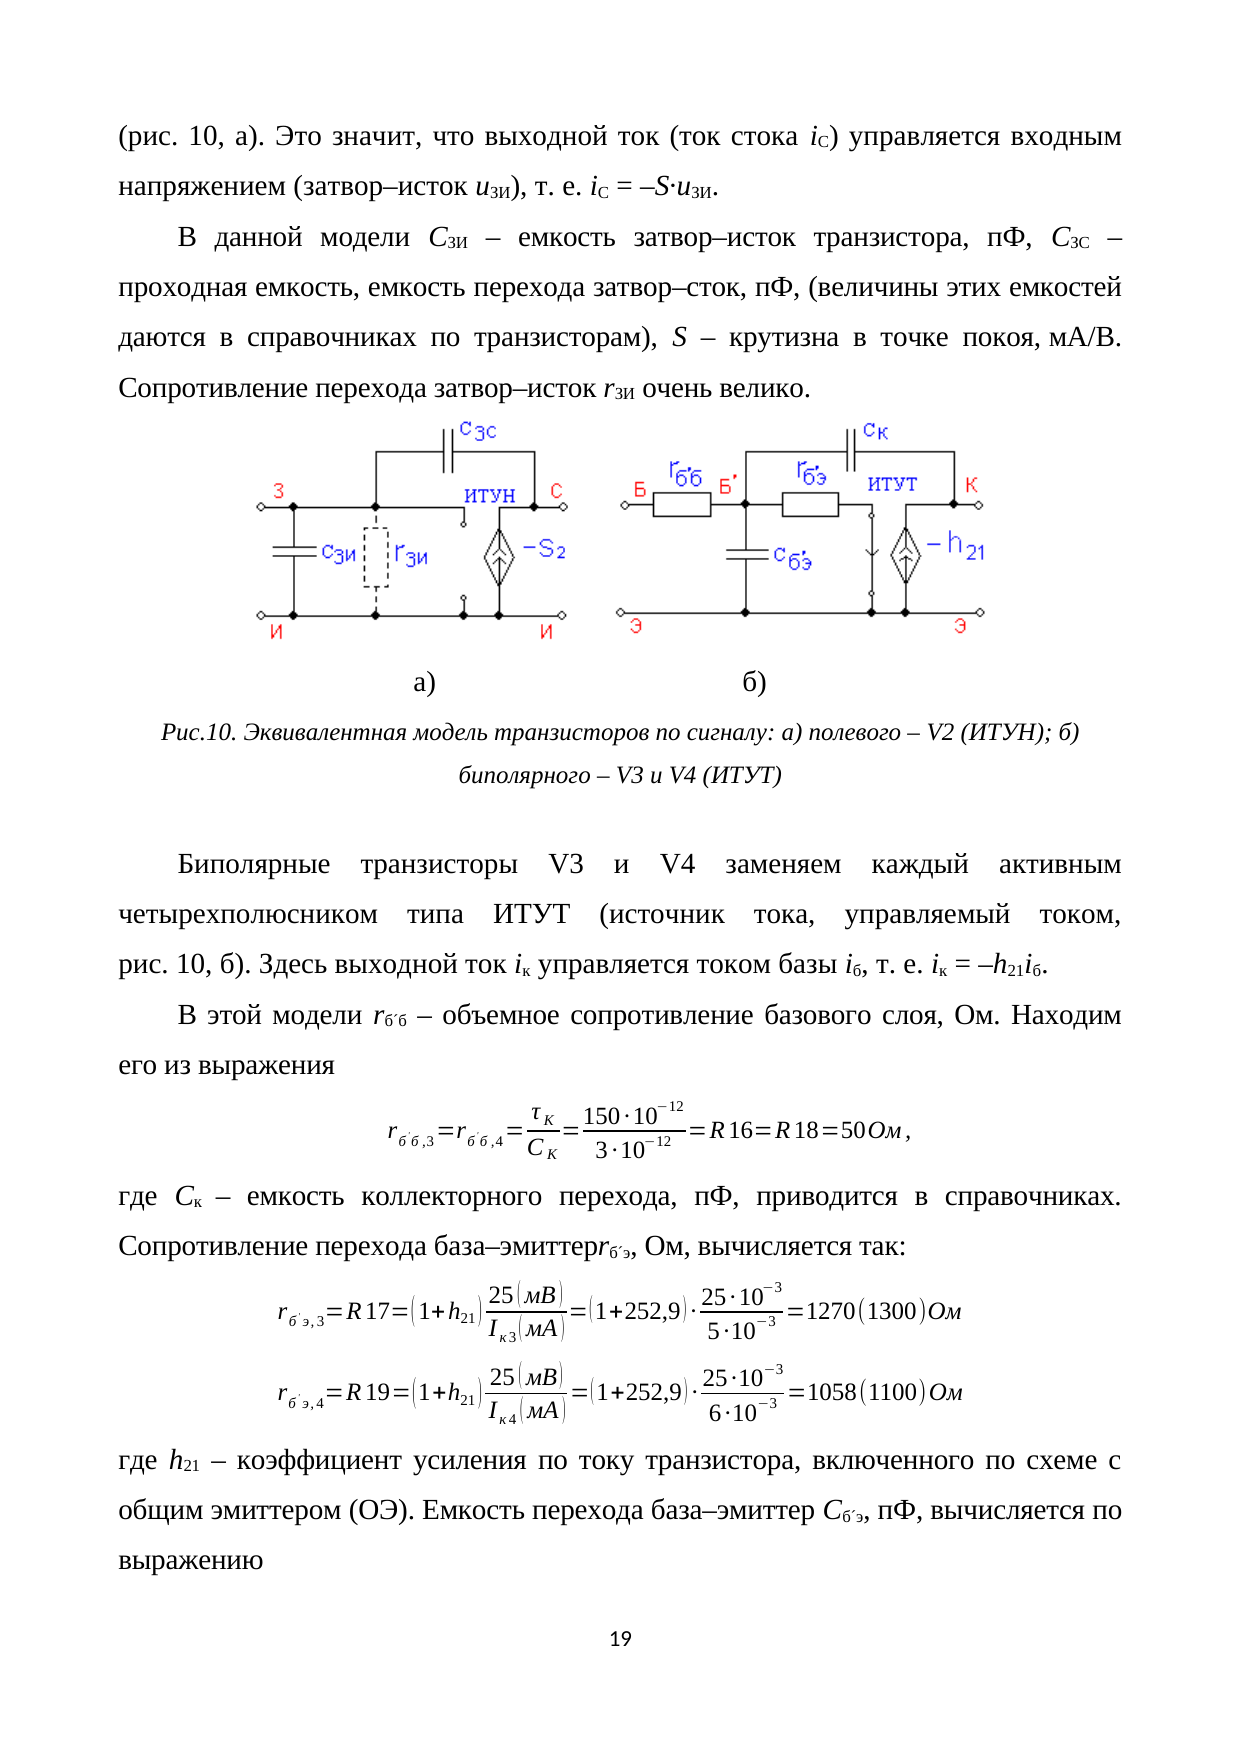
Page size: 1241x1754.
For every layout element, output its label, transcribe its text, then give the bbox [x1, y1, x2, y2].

text а) б) [339, 664, 1122, 697]
picture [248, 420, 992, 645]
text В этой модели rб´б – объемное сопротивление базового слоя, Ом. Находим его из выражения [118, 997, 1122, 1081]
text где Cк – емкость коллекторного перехода, пФ, приводится в справочниках. Сопротивление перехода база–эмиттерrб´э, Ом, вычисляется так: [118, 1178, 1122, 1262]
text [118, 118, 1122, 202]
text В данной модели CЗИ – емкость затвор–исток транзистора, пФ, CЗС – проходная емкость, емкость перехода затвор–сток, пФ, (величины этих емкостей даются в справочниках по транзисторам), S – крутизна в точке покоя, мА/В. Сопротивление перехода затвор–исток rЗИ очень велико. [118, 219, 1122, 403]
text Биполярные транзисторы V3 и V4 заменяем каждый активным четырехполюсником типа ИТУТ (источник тока, управляемый током, рис. 10, б). Здесь выходной ток iк управляется током базы iб, т. е. iк = –h21iб. [118, 846, 1122, 980]
text Рис.10. Эквивалентная модель транзисторов по сигналу: а) полевого – V2 (ИТУН); б) биполярного – V3 и V4 (ИТУТ) [118, 717, 1122, 788]
text где h21 – коэффициент усиления по току транзистора, включенного по схеме с общим эмиттером (ОЭ). Емкость перехода база–эмиттер Сб´э, пФ, вычисляется по выражению [118, 1442, 1122, 1576]
